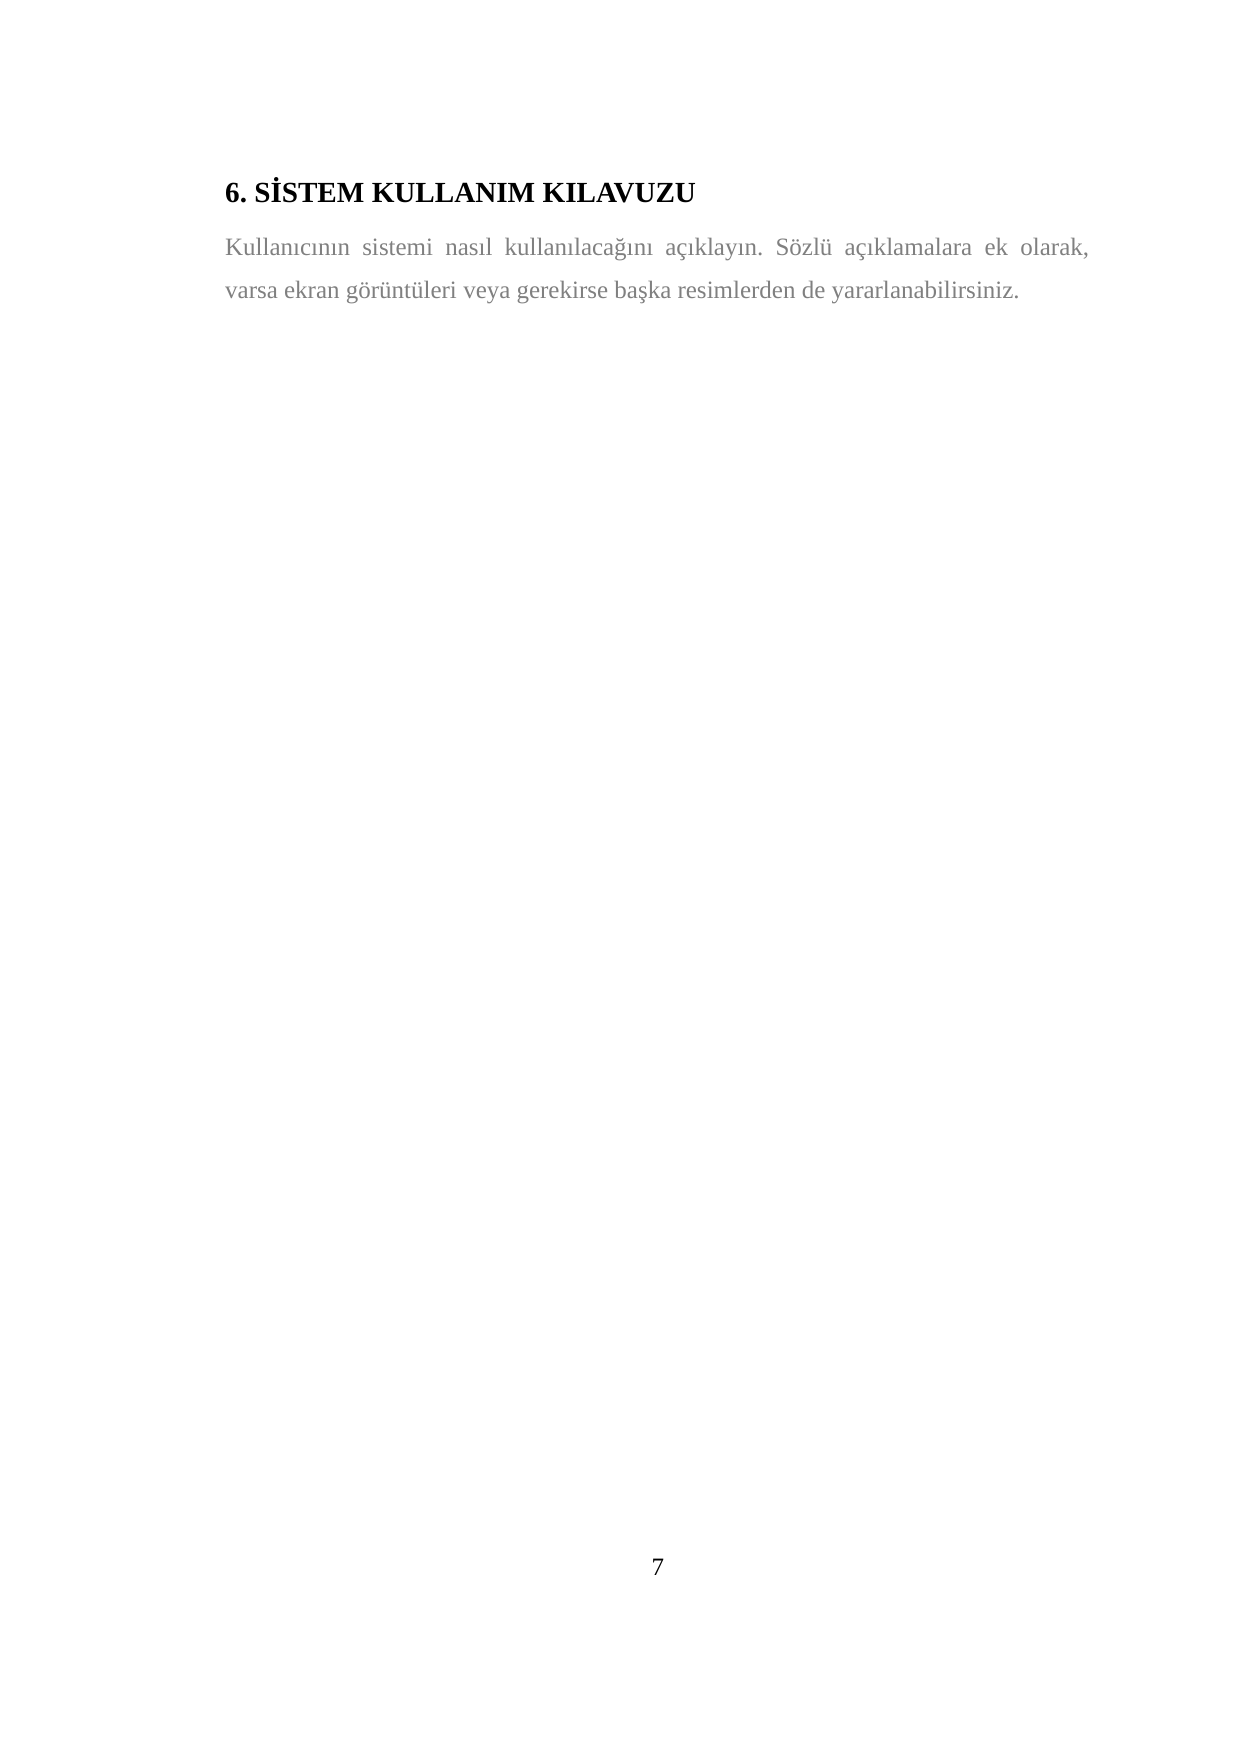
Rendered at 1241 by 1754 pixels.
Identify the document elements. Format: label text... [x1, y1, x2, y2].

subtitle 6. SİSTEM KULLANIM KILAVUZU [225, 175, 1090, 208]
text Kullanıcının sistemi nasıl kullanılacağını açıklayın. Sözlü açıklamalara ek olarak, varsa ekran görüntüleri veya gerekirse başka resimlerden de yararlanabilirsiniz. [225, 232, 1090, 303]
